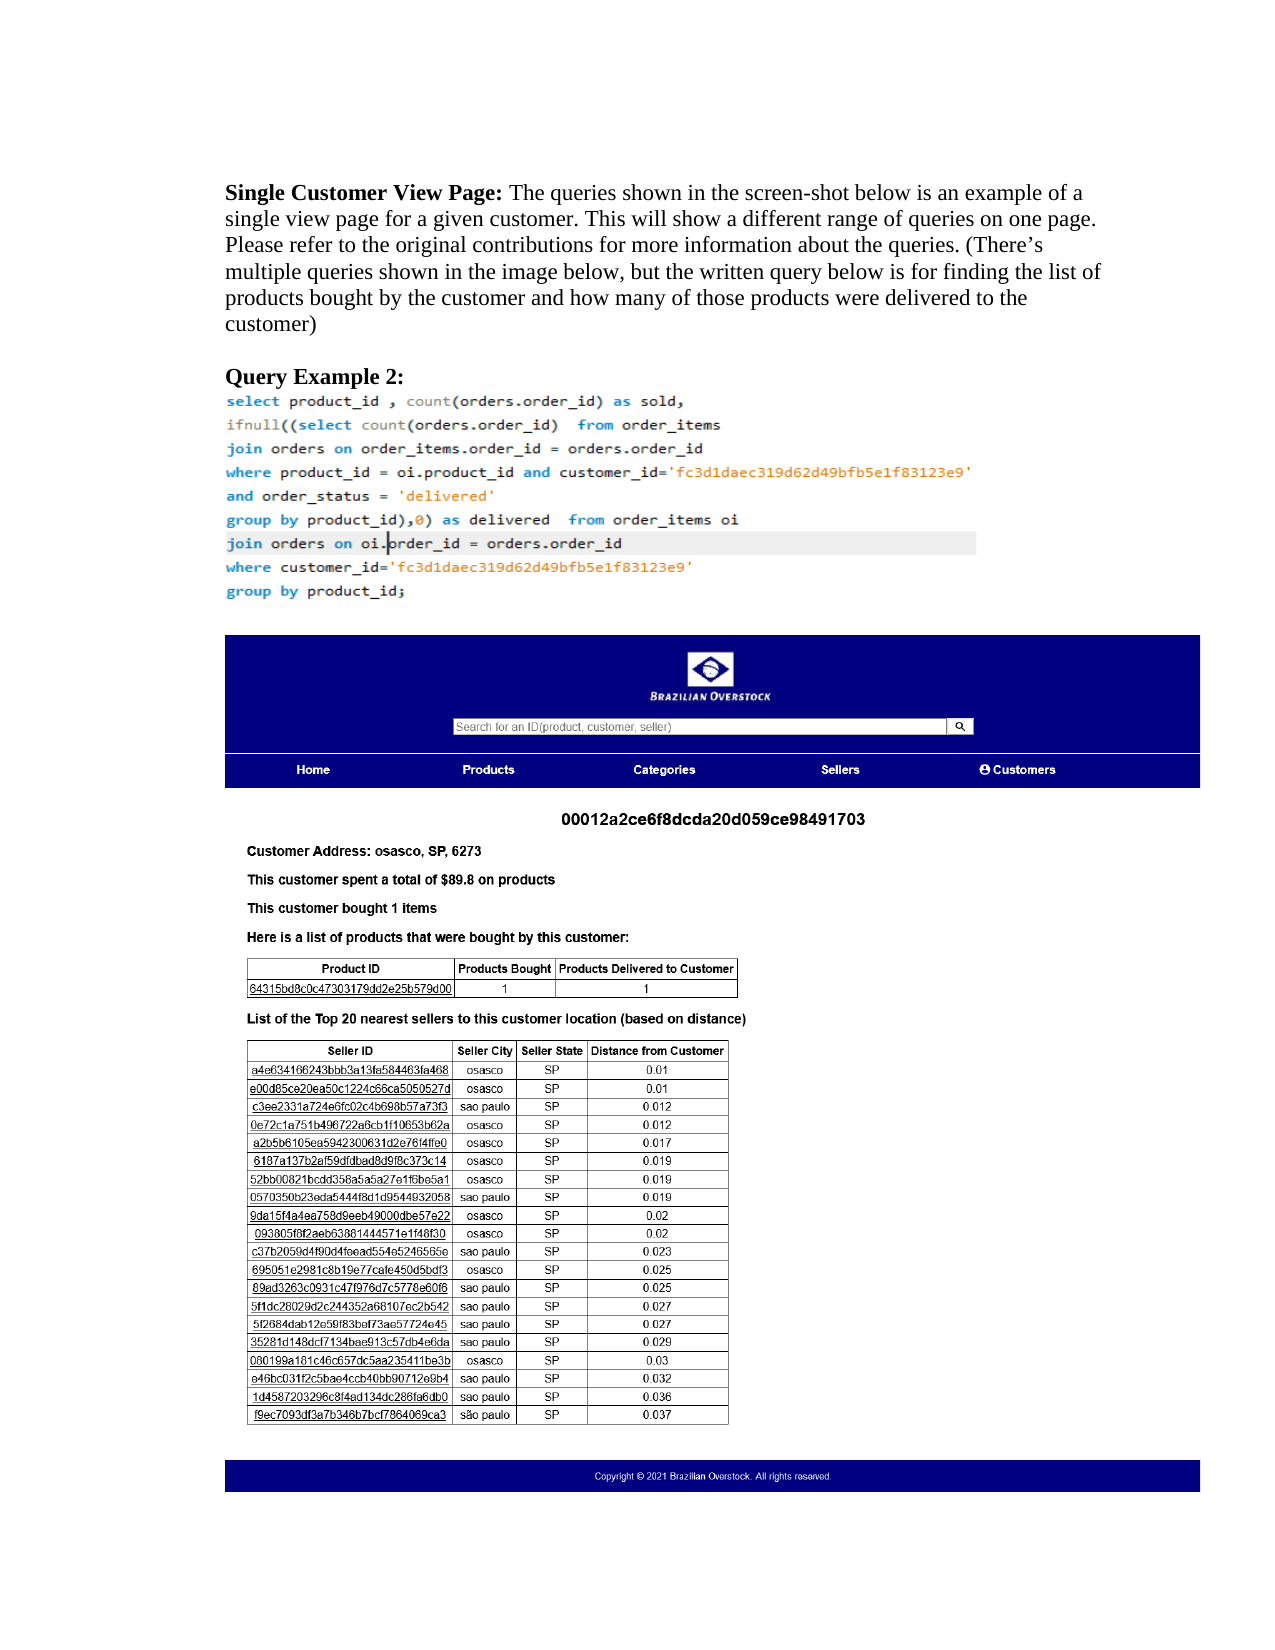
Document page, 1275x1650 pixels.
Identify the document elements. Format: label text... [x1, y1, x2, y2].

picture [225, 635, 1200, 1492]
picture [225, 389, 977, 607]
text Single Customer View Page: The queries shown in the screen-shot below is an example of a single view page for a given customer. This will show a different range of queries on one page. Please refer to the original contributions for more information about the queries. (There’s multiple queries shown in the image below, but the written query below is for finding the list of products bought by the customer and how many of those products were delivered to the customer) [225, 179, 1125, 337]
text Query Example 2: [225, 363, 1125, 389]
